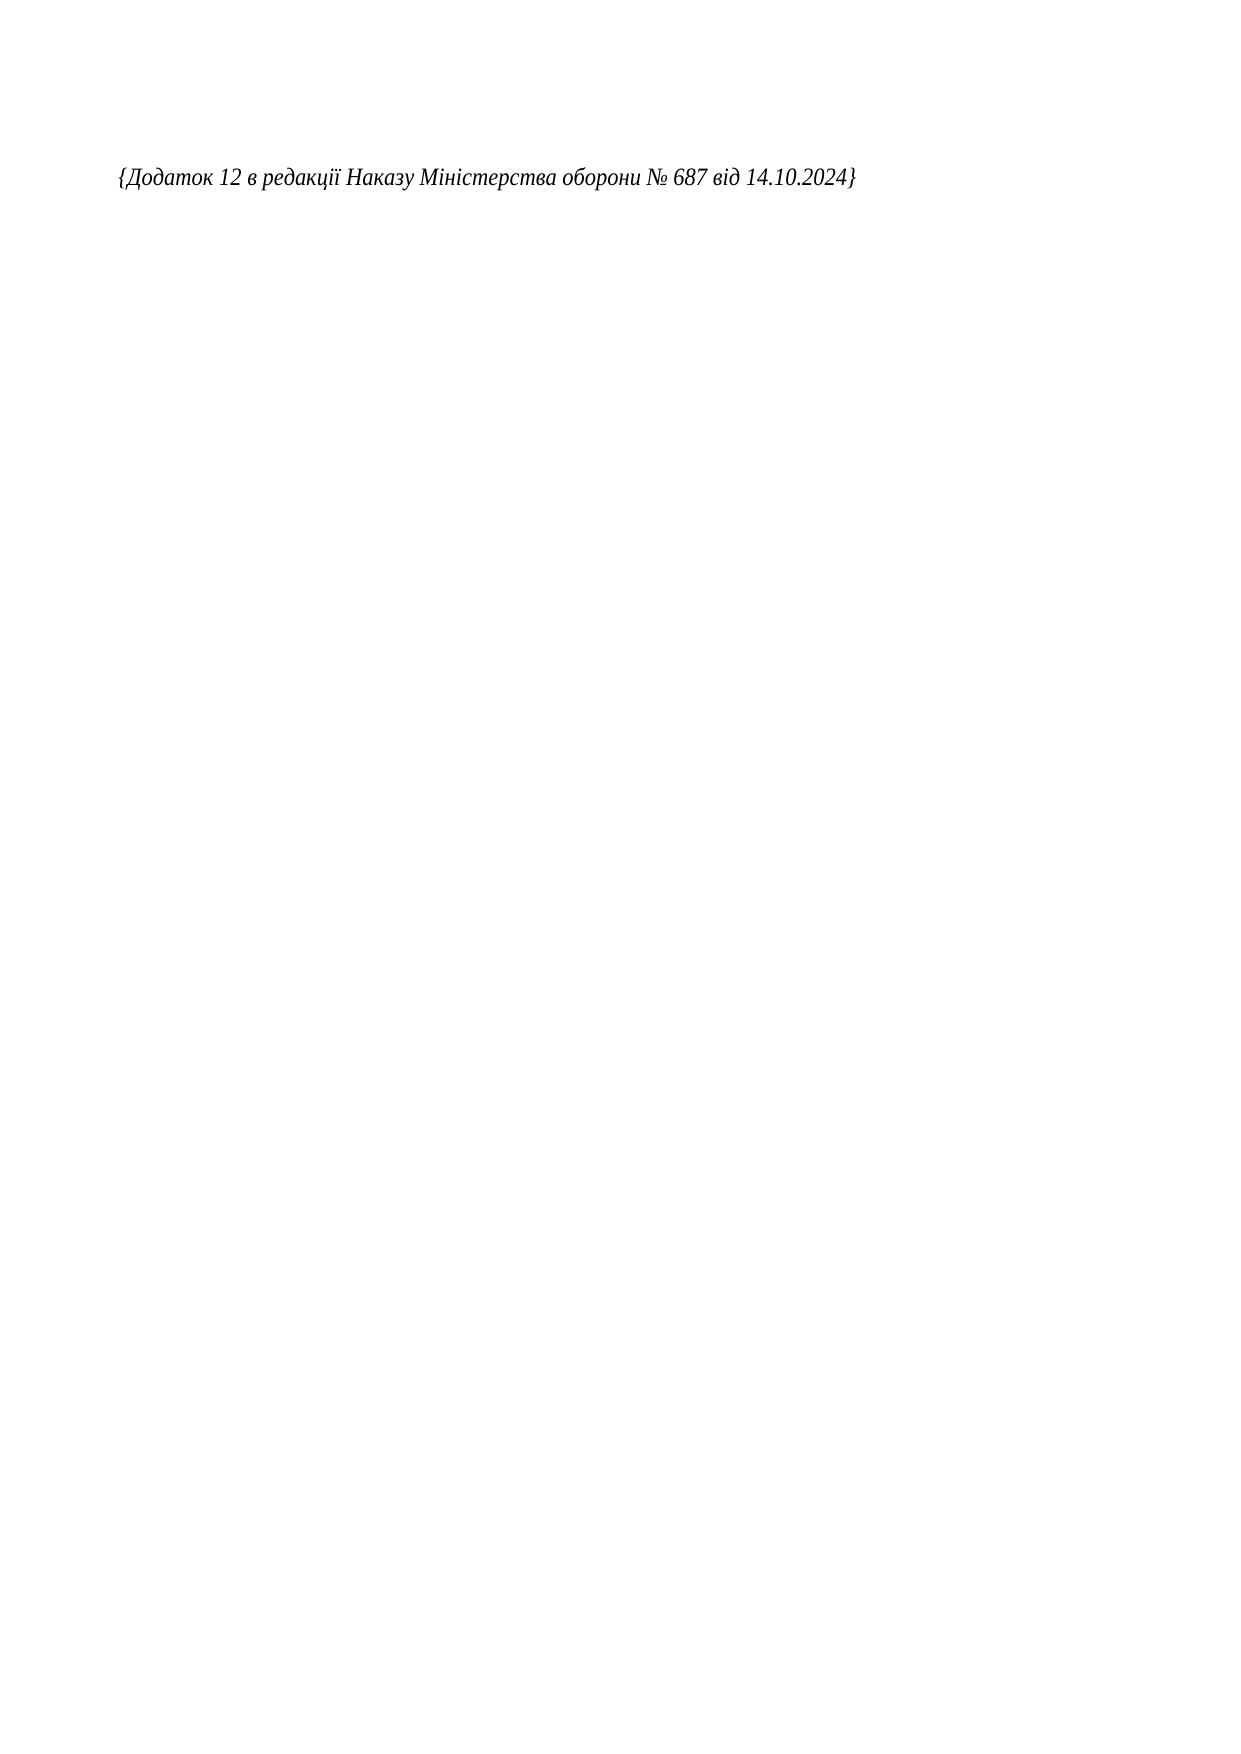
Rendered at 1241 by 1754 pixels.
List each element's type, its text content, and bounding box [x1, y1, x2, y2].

text {Додаток 12 в редакції Наказу Міністерства оборони № 687 від 14.10.2024} [118, 162, 1181, 191]
